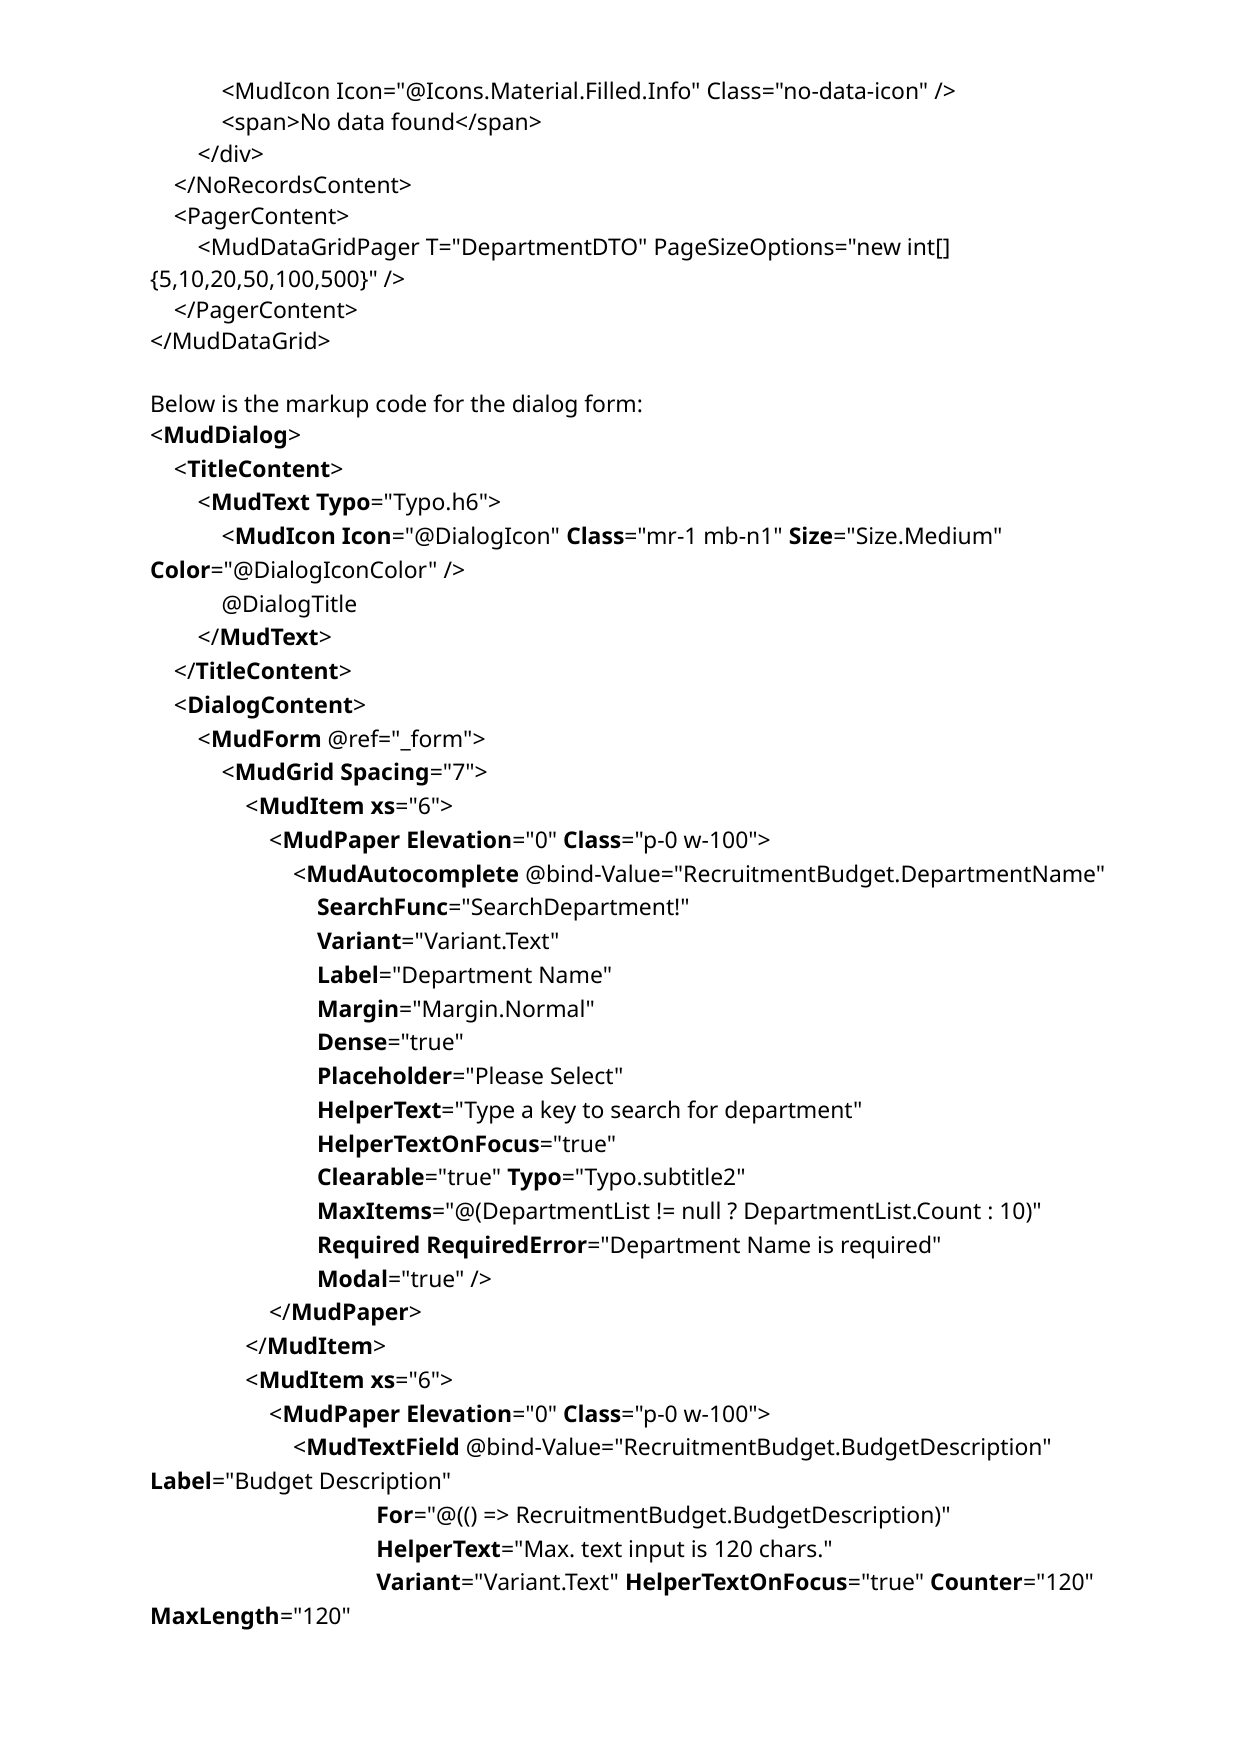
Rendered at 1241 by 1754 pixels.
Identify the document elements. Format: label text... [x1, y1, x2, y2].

list <MudItem xs="6"> [150, 790, 1165, 821]
list </div> [150, 137, 1165, 169]
list </MudItem> [150, 1330, 1165, 1361]
list <PagerContent> [150, 200, 1165, 231]
list Clearable="true" Typo="Typo.subtitle2" [150, 1161, 1165, 1192]
list For="@(() => RecruitmentBudget.BudgetDescription)" [150, 1499, 1165, 1530]
list Dense="true" [150, 1026, 1165, 1057]
list <MudText Typo="Typo.h6"> [150, 486, 1165, 517]
list @DialogTitle [150, 587, 1165, 619]
list <MudForm @ref="_form"> [150, 722, 1165, 754]
list <MudIcon Icon="@DialogIcon" Class="mr-1 mb-n1" Size="Size.Medium" Color="@DialogIconColor" /> [150, 520, 1165, 585]
list </MudText> [150, 621, 1165, 652]
list <MudIcon Icon="@Icons.Material.Filled.Info" Class="no-data-icon" /> [150, 75, 1165, 106]
list <MudAutocomplete @bind-Value="RecruitmentBudget.DepartmentName" [150, 857, 1165, 889]
list Below is the markup code for the dialog form: [150, 387, 1165, 419]
list </TitleContent> [150, 655, 1165, 686]
list <MudDataGridPager T="DepartmentDTO" PageSizeOptions="new int[] {5,10,20,50,100,500}" /> [150, 231, 1165, 294]
list </NoRecordsContent> [150, 169, 1165, 200]
list HelperText="Max. text input is 120 chars." [150, 1532, 1165, 1564]
list HelperText="Type a key to search for department" [150, 1094, 1165, 1125]
list <MudDialog> [150, 419, 1165, 450]
list Modal="true" /> [150, 1262, 1165, 1294]
list HelperTextOnFocus="true" [150, 1127, 1165, 1159]
list MaxItems="@(DepartmentList != null ? DepartmentList.Count : 10)" [150, 1195, 1165, 1226]
list <span>No data found</span> [150, 106, 1165, 137]
list <MudPaper Elevation="0" Class="p-0 w-100"> [150, 824, 1165, 855]
list <MudItem xs="6"> [150, 1364, 1165, 1395]
list Variant="Variant.Text" [150, 925, 1165, 956]
list </MudDataGrid> [150, 325, 1165, 356]
list <MudTextField @bind-Value="RecruitmentBudget.BudgetDescription" Label="Budget Description" [150, 1431, 1165, 1496]
list <DialogContent> [150, 689, 1165, 720]
list </MudPaper> [150, 1296, 1165, 1327]
list <MudGrid Spacing="7"> [150, 756, 1165, 787]
list <MudPaper Elevation="0" Class="p-0 w-100"> [150, 1397, 1165, 1429]
list Margin="Margin.Normal" [150, 992, 1165, 1024]
list Variant="Variant.Text" HelperTextOnFocus="true" Counter="120" MaxLength="120" [150, 1566, 1165, 1631]
list SearchFunc="SearchDepartment!" [150, 891, 1165, 922]
list Label="Department Name" [150, 959, 1165, 990]
list Placeholder="Please Select" [150, 1060, 1165, 1091]
list Required RequiredError="Department Name is required" [150, 1229, 1165, 1260]
list <TitleContent> [150, 452, 1165, 484]
list </PagerContent> [150, 294, 1165, 325]
